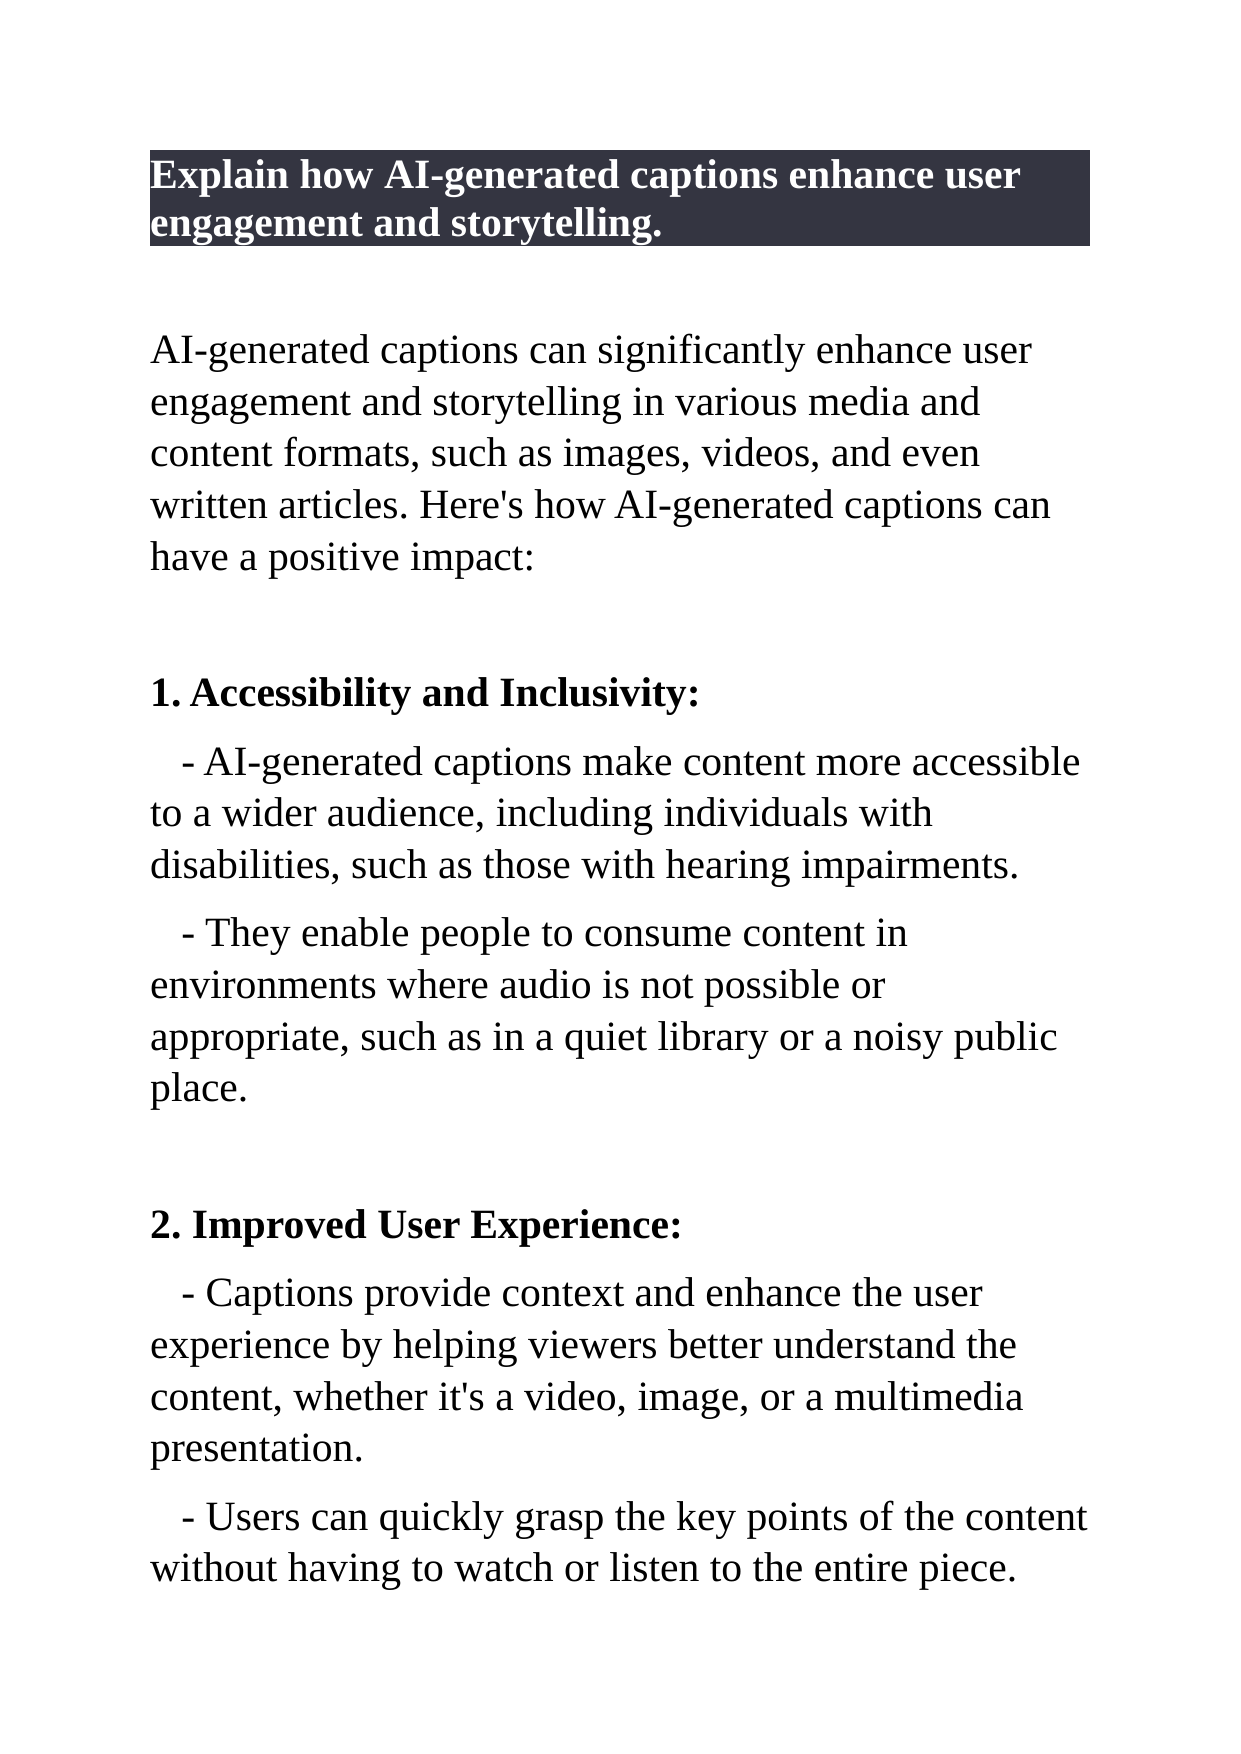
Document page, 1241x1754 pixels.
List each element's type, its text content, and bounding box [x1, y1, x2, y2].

text - Captions provide context and enhance the user experience by helping viewers better understand the content, whether it's a video, image, or a multimedia presentation. [150, 1268, 1090, 1471]
text Explain how AI-generated captions enhance user engagement and storytelling. [150, 150, 1090, 246]
text - Users can quickly grasp the key points of the content without having to watch or listen to the entire piece. [150, 1491, 1090, 1591]
text AI-generated captions can significantly enhance user engagement and storytelling in various media and content formats, such as images, videos, and even written articles. Here's how AI-generated captions can have a positive impact: [150, 324, 1090, 579]
text - AI-generated captions make content more accessible to a wider audience, including individuals with disabilities, such as those with hearing impairments. [150, 736, 1090, 887]
text - They enable people to consume content in environments where audio is not possible or appropriate, such as in a quiet library or a noisy public place. [150, 908, 1090, 1111]
text 1. Accessibility and Inclusivity: [150, 668, 1090, 716]
text 2. Improved User Experience: [150, 1199, 1090, 1247]
